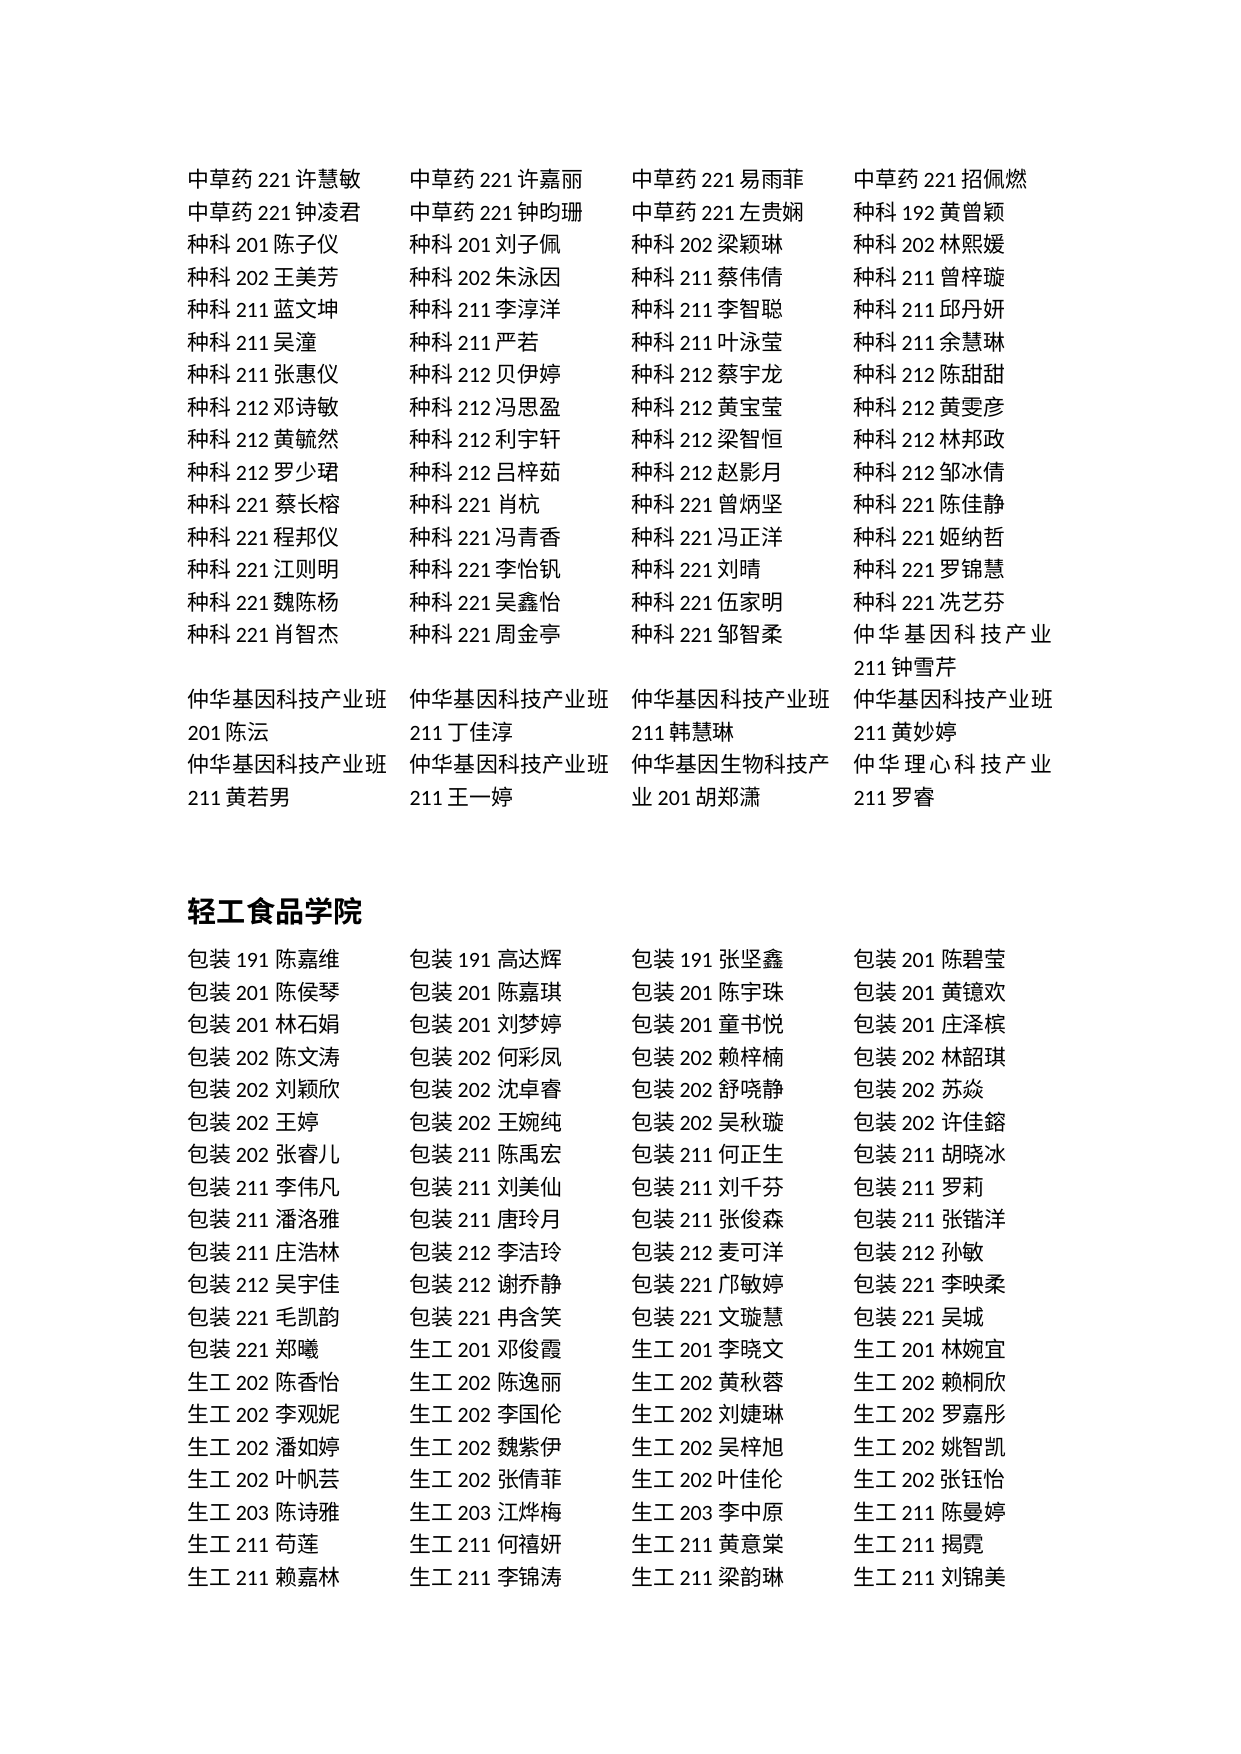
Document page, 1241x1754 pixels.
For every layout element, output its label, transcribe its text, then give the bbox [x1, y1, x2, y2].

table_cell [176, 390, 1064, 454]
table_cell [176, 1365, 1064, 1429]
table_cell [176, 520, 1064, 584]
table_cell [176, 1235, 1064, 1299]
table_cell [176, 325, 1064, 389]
text 轻工食品学院 [187, 877, 1053, 942]
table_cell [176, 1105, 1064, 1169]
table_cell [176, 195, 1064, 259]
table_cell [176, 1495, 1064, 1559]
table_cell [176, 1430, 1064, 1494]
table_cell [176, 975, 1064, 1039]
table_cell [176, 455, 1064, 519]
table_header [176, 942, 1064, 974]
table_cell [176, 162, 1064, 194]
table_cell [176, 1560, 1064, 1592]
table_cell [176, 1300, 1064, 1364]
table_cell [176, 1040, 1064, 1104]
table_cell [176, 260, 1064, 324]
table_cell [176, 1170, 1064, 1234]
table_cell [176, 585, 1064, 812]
